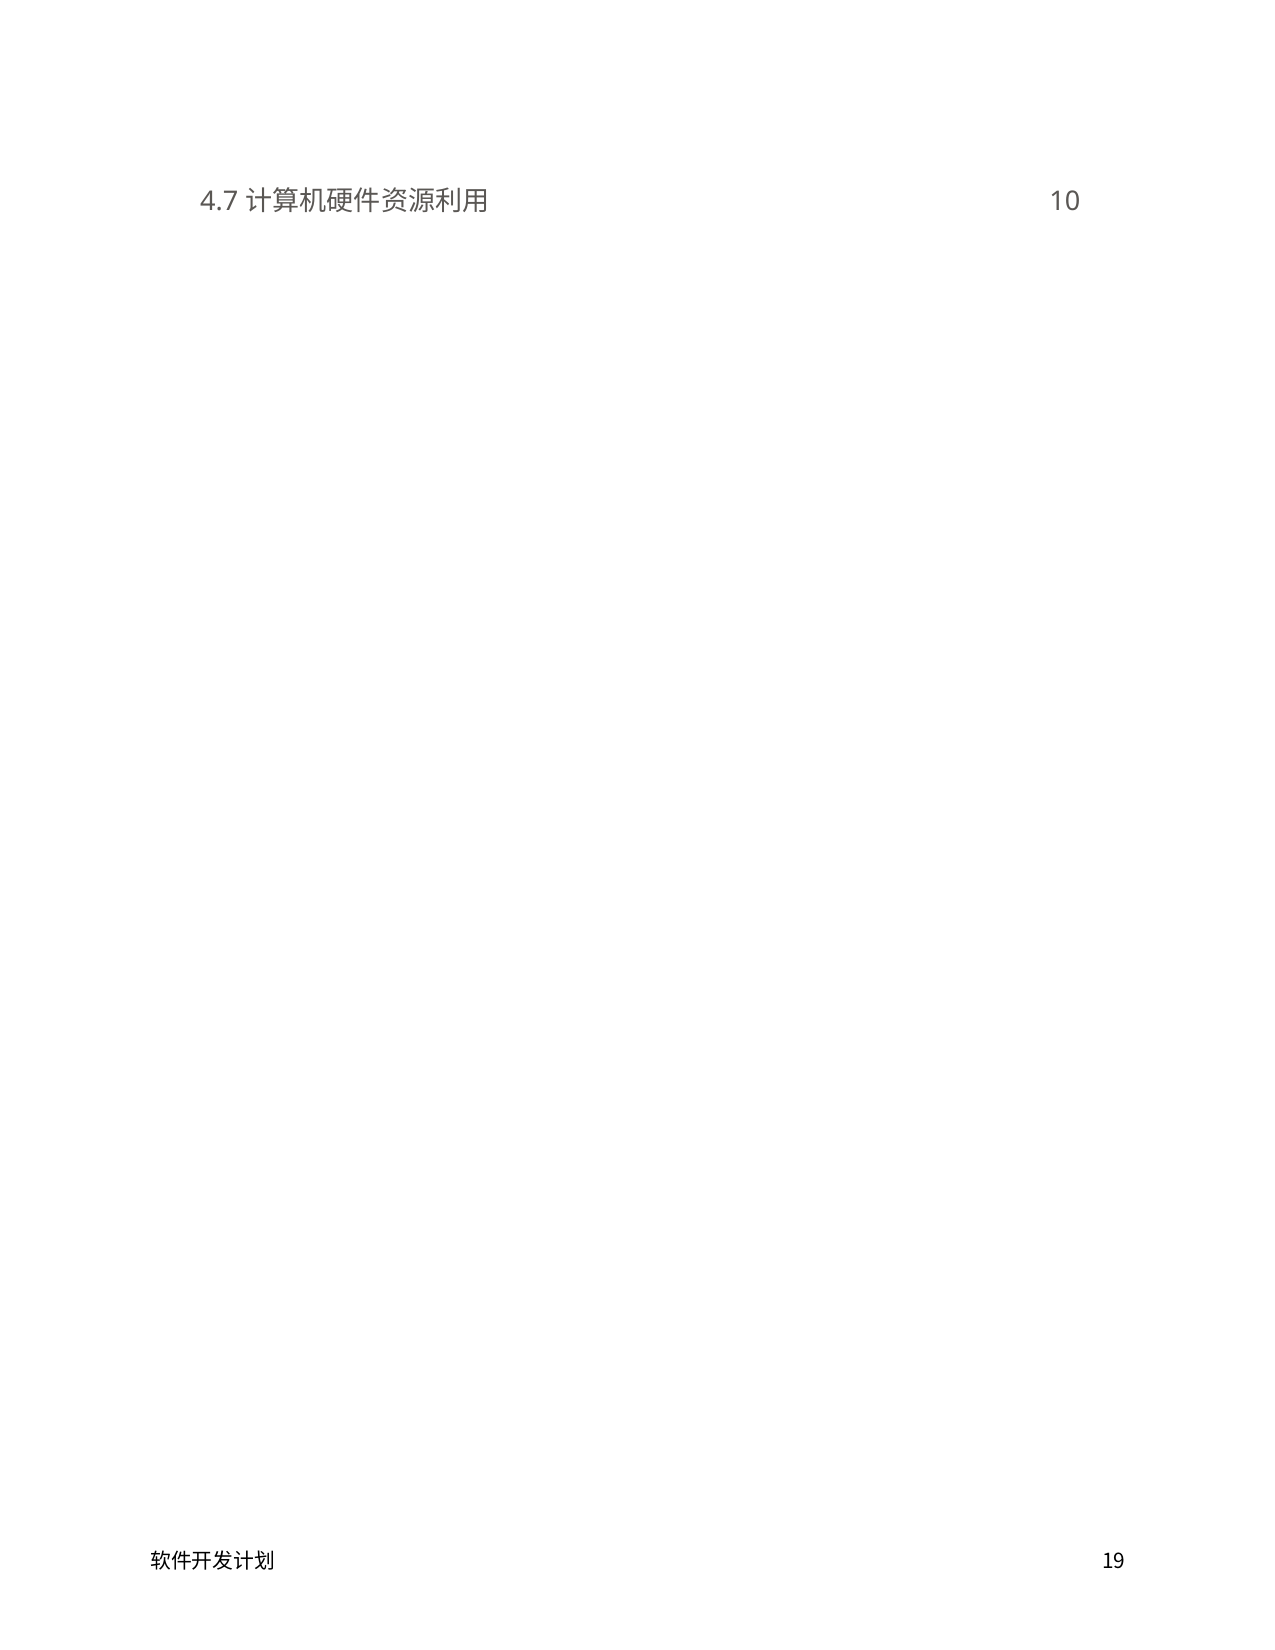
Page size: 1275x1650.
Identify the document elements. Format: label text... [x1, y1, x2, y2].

text 4.7 计算机硬件资源利用 10 [150, 179, 1125, 218]
